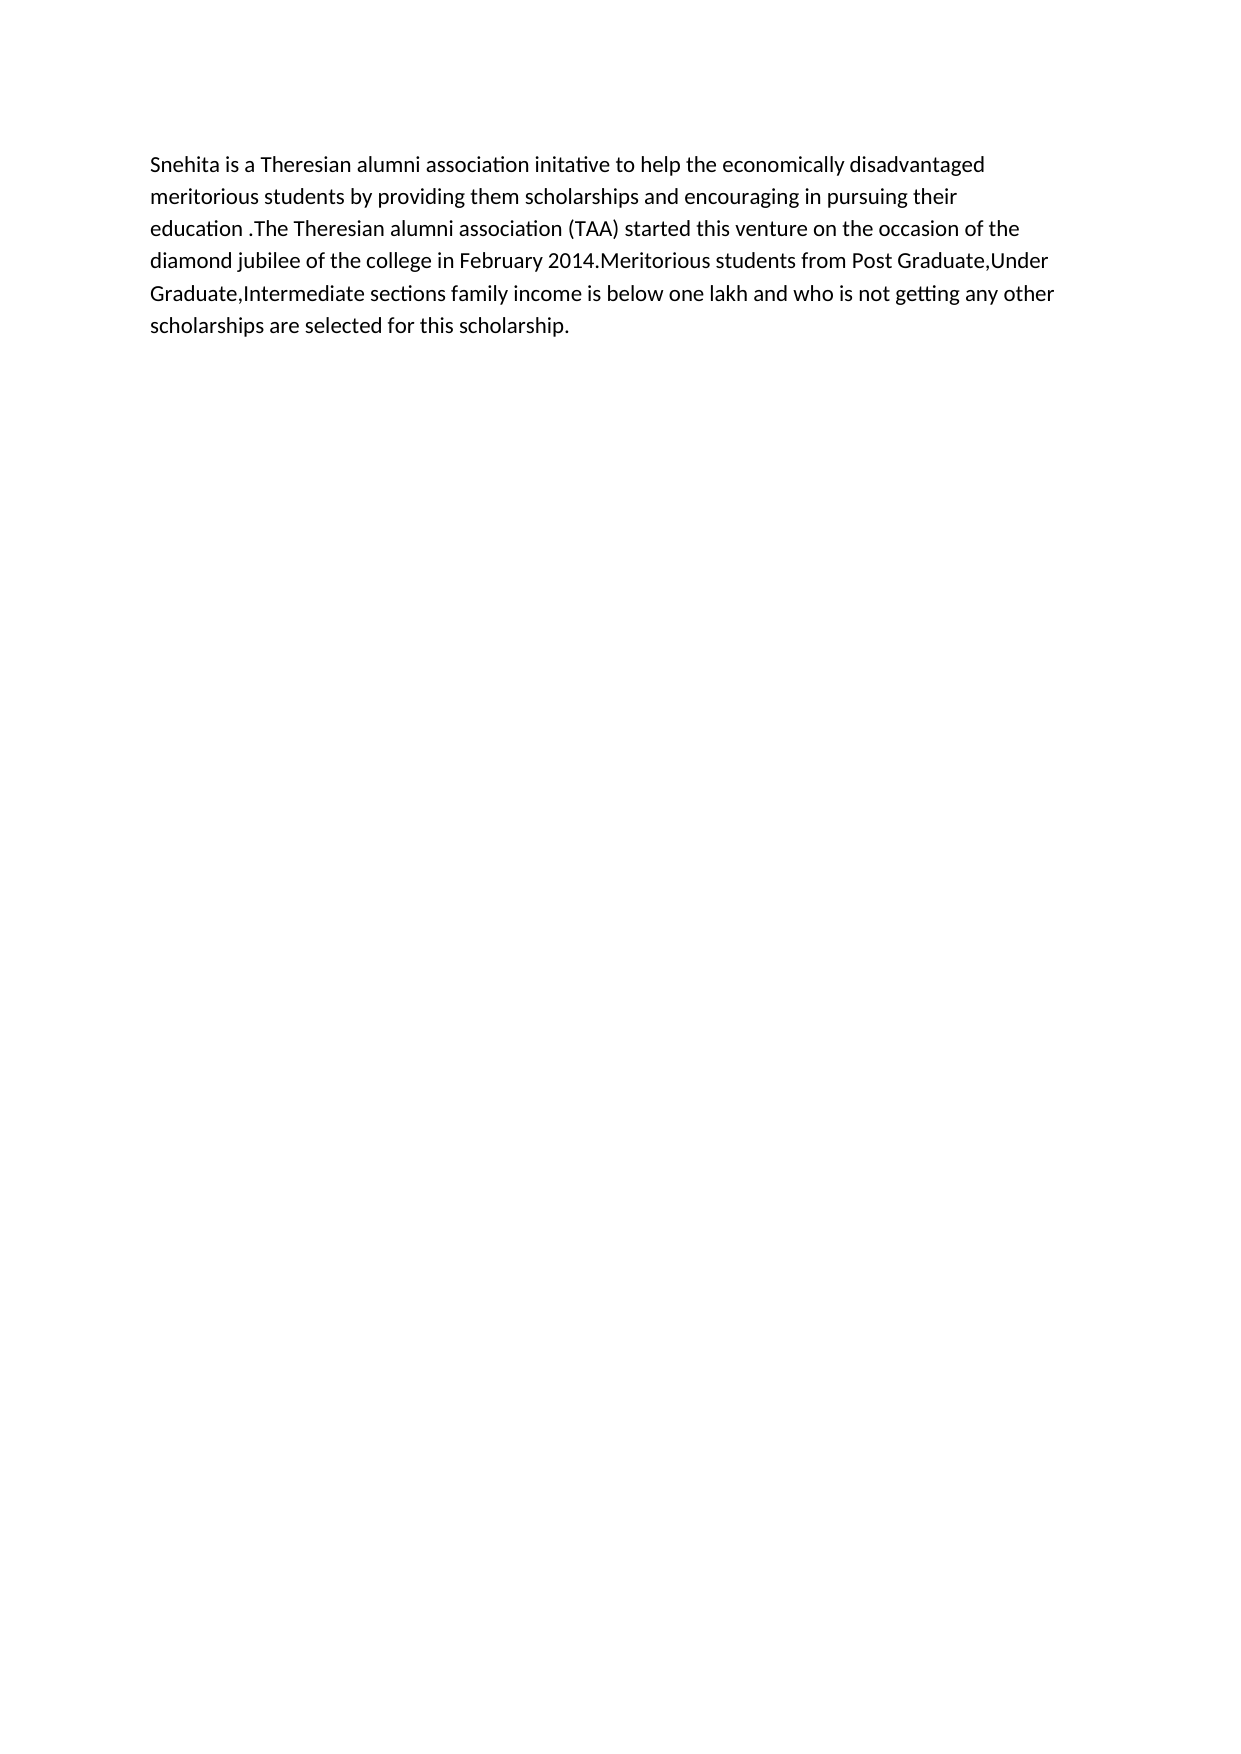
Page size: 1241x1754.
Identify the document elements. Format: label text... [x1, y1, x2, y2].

text Snehita is a Theresian alumni association initative to help the economically disadvantaged meritorious students by providing them scholarships and encouraging in pursuing their education .The Theresian alumni association (TAA) started this venture on the occasion of the diamond jubilee of the college in February 2014.Meritorious students from Post Graduate,Under Graduate,Intermediate sections family income is below one lakh and who is not getting any other scholarships are selected for this scholarship. [150, 150, 1090, 339]
